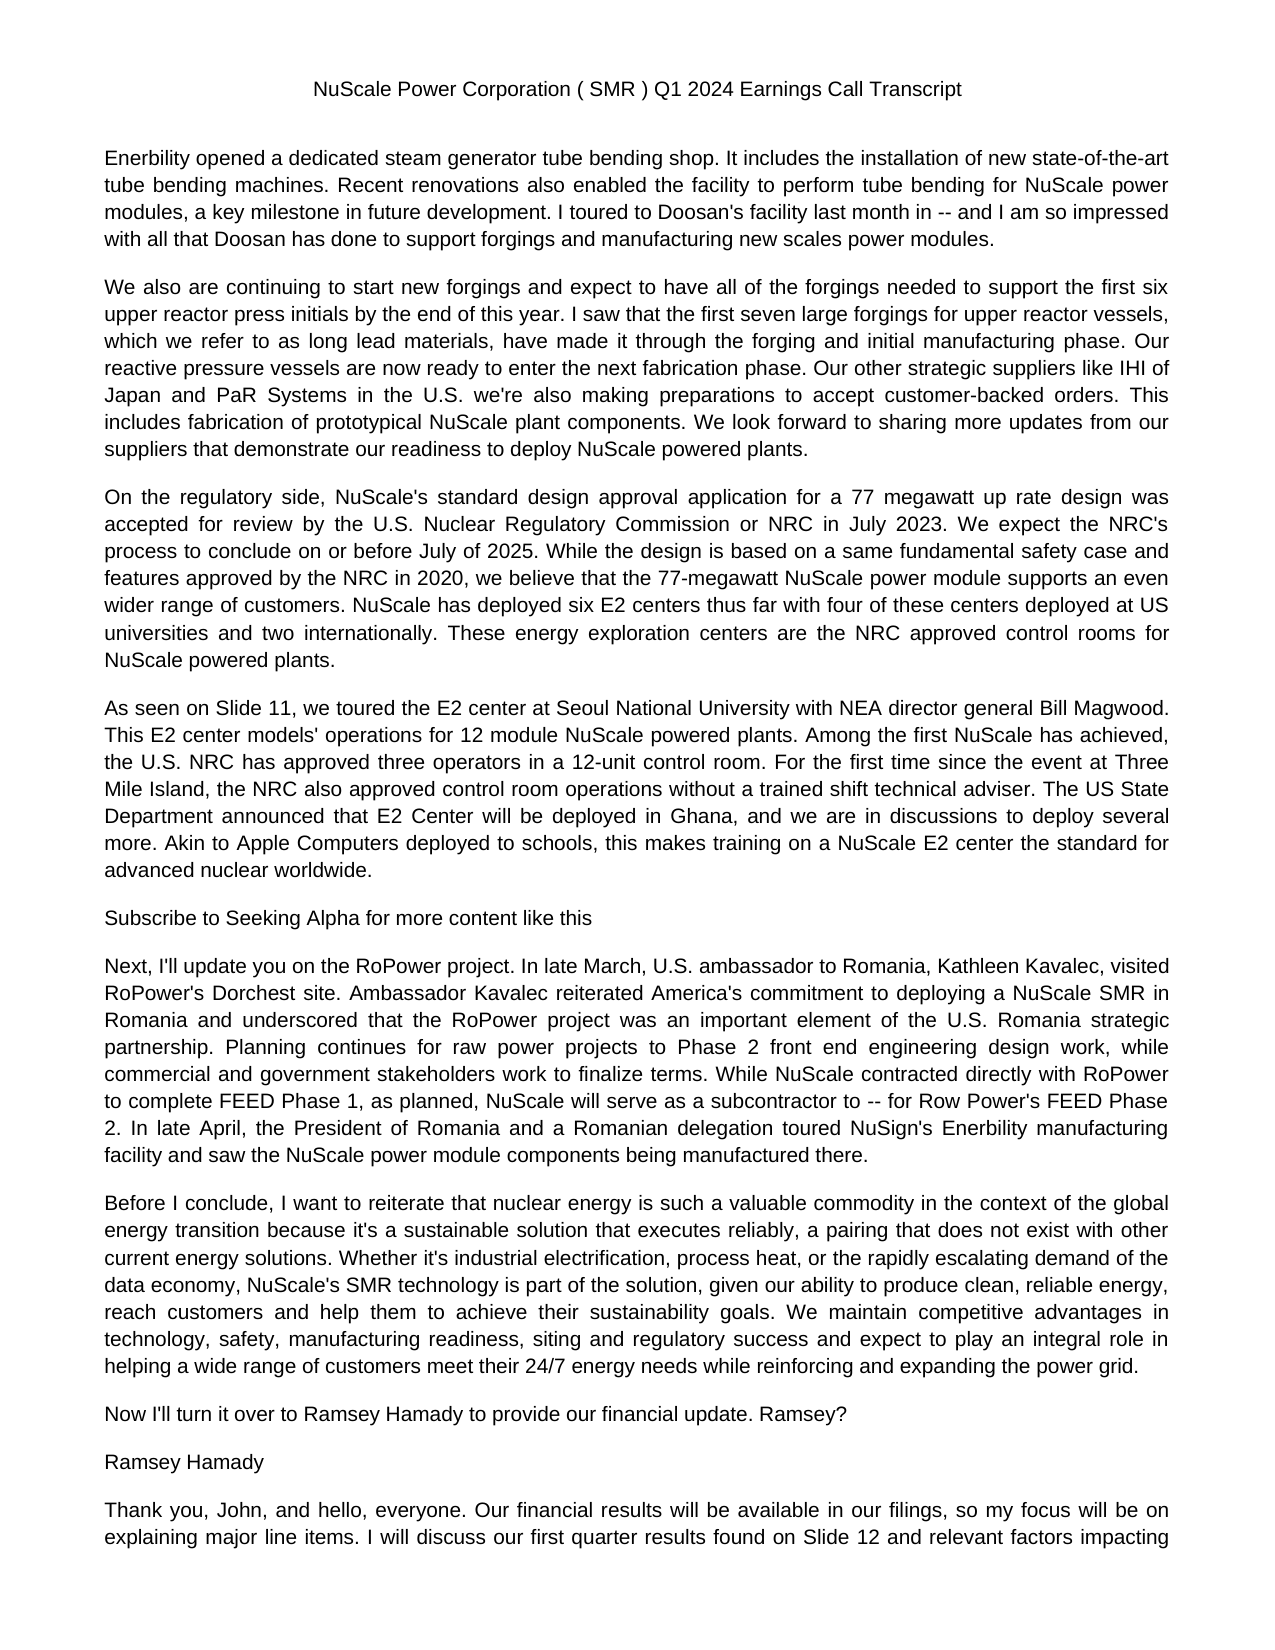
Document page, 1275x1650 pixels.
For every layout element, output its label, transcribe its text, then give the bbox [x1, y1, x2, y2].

text As seen on Slide 11, we toured the E2 center at Seoul National University with NEA director general Bill Magwood. This E2 center models' operations for 12 module NuScale powered plants. Among the first NuScale has achieved, the U.S. NRC has approved three operators in a 12-unit control room. For the first time since the event at Three Mile Island, the NRC also approved control room operations without a trained shift technical adviser. The US State Department announced that E2 Center will be deployed in Ghana, and we are in discussions to deploy several more. Akin to Apple Computers deployed to schools, this makes training on a NuScale E2 center the standard for advanced nuclear worldwide. [104, 692, 1171, 882]
text We also are continuing to start new forgings and expect to have all of the forgings needed to support the first six upper reactor press initials by the end of this year. I saw that the first seven large forgings for upper reactor vessels, which we refer to as long lead materials, have made it through the forging and initial manufacturing phase. Our reactive pressure vessels are now ready to enter the next fabrication phase. Our other strategic suppliers like IHI of Japan and PaR Systems in the U.S. we're also making preparations to accept customer-backed orders. This includes fabrication of prototypical NuScale plant components. We look forward to sharing more updates from our suppliers that demonstrate our readiness to deploy NuScale powered plants. [104, 271, 1171, 461]
text Before I conclude, I want to reiterate that nuclear energy is such a valuable commodity in the context of the global energy transition because it's a sustainable solution that executes reliably, a pairing that does not exist with other current energy solutions. Whether it's industrial electrification, process heat, or the rapidly escalating demand of the data economy, NuScale's SMR technology is part of the solution, given our ability to produce clean, reliable energy, reach customers and help them to achieve their sustainability goals. We maintain competitive advantages in technology, safety, manufacturing readiness, siting and regulatory success and expect to play an integral role in helping a wide range of customers meet their 24/7 energy needs while reinforcing and expanding the power grid. [104, 1188, 1171, 1378]
text Ramsey Hamady [104, 1446, 1171, 1473]
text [104, 142, 1171, 251]
text Subscribe to Seeking Alpha for more content like this [104, 903, 1171, 930]
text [104, 1494, 1171, 1548]
text Next, I'll update you on the RoPower project. In late March, U.S. ambassador to Romania, Kathleen Kavalec, visited RoPower's Dorchest site. Ambassador Kavalec reiterated America's commitment to deploying a NuScale SMR in Romania and underscored that the RoPower project was an important element of the U.S. Romania strategic partnership. Planning continues for raw power projects to Phase 2 front end engineering design work, while commercial and government stakeholders work to finalize terms. While NuScale contracted directly with RoPower to complete FEED Phase 1, as planned, NuScale will serve as a subcontractor to -- for Row Power's FEED Phase 2. In late April, the President of Romania and a Romanian delegation toured NuSign's Enerbility manufacturing facility and saw the NuScale power module components being manufactured there. [104, 951, 1171, 1167]
text On the regulatory side, NuScale's standard design approval application for a 77 megawatt up rate design was accepted for review by the U.S. Nuclear Regulatory Commission or NRC in July 2023. We expect the NRC's process to conclude on or before July of 2025. While the design is based on a same fundamental safety case and features approved by the NRC in 2020, we believe that the 77-megawatt NuScale power module supports an even wider range of customers. NuScale has deployed six E2 centers thus far with four of these centers deployed at US universities and two internationally. These energy exploration centers are the NRC approved control rooms for NuScale powered plants. [104, 482, 1171, 671]
text Now I'll turn it over to Ramsey Hamady to provide our financial update. Ramsey? [104, 1398, 1171, 1426]
